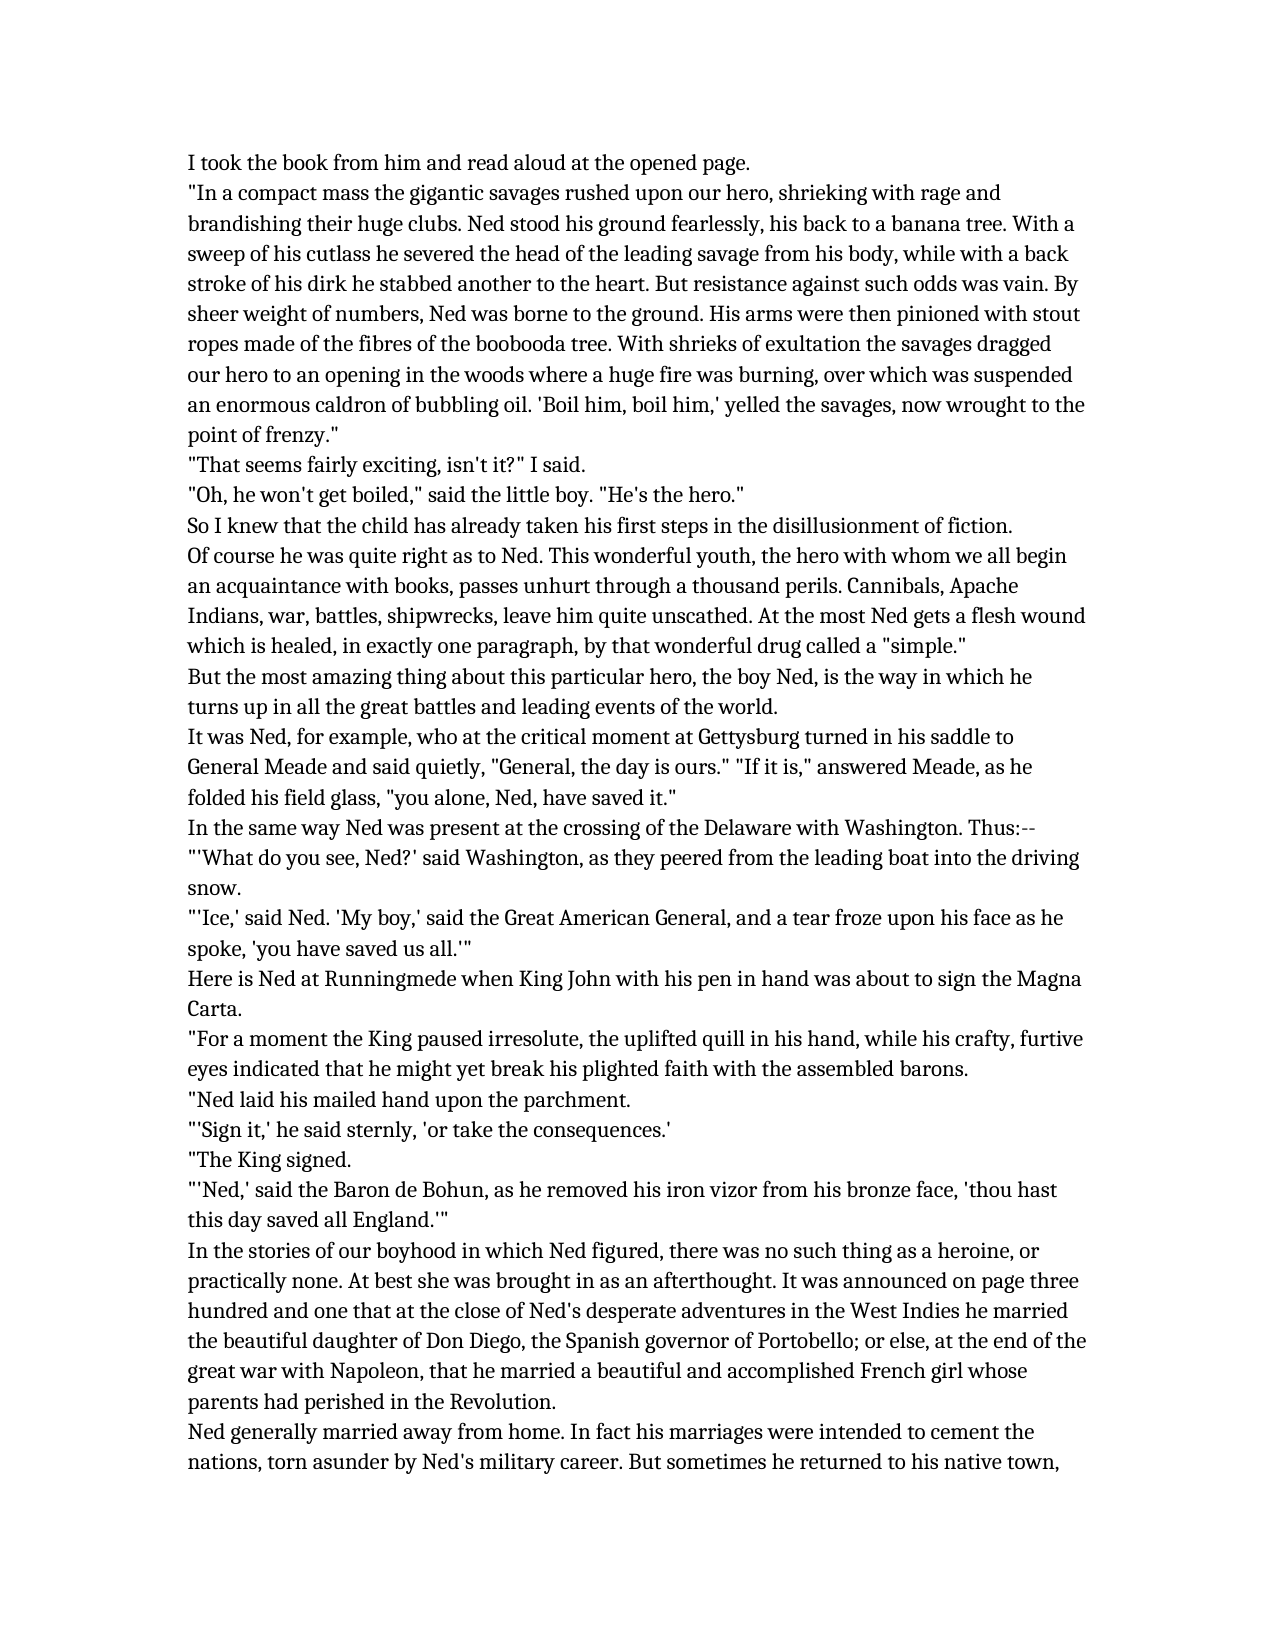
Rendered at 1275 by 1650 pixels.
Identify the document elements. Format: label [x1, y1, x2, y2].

text [187, 150, 1087, 1475]
